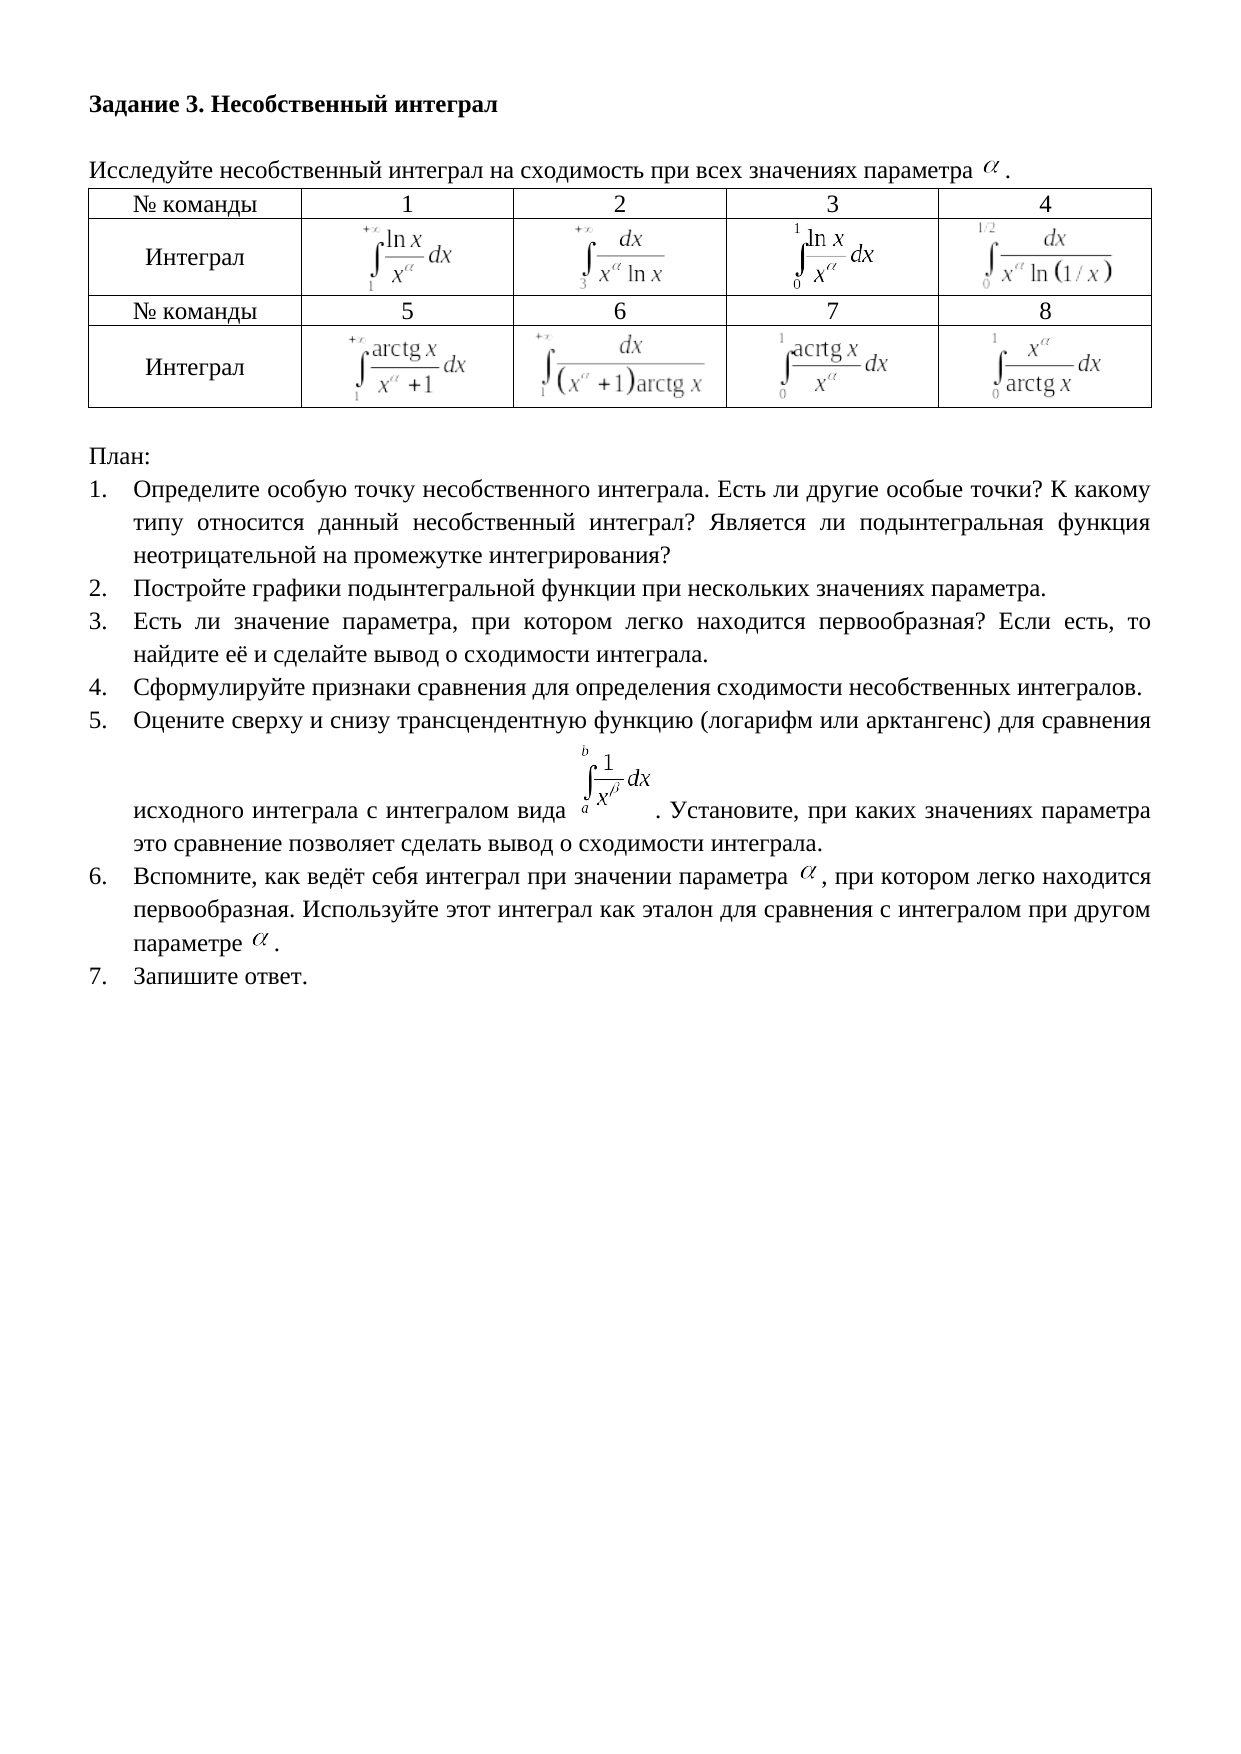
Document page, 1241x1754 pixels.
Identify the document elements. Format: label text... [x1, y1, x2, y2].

list Вспомните, как ведёт себя интеграл при значении параметра , при котором легко находится первообразная. Используйте этот интеграл как эталон для сравнения с интегралом при другом параметре . [89, 861, 1152, 957]
list Определите особую точку несобственного интеграла. Есть ли другие особые точки? К какому типу относится данный несобственный интеграл? Является ли подынтегральная функция неотрицательной на промежутке интегрирования? [89, 474, 1152, 569]
list Постройте графики подынтегральной функции при нескольких значениях параметра. [89, 573, 1152, 602]
table_cell [727, 219, 938, 295]
list Сформулируйте признаки сравнения для определения сходимости несобственных интегралов. [89, 672, 1152, 701]
table_header 2 [514, 189, 726, 217]
table_cell [302, 326, 513, 407]
list Есть ли значение параметра, при котором легко находится первообразная? Если есть, то найдите её и сделайте вывод о сходимости интеграла. [89, 606, 1152, 668]
table_header № команды [89, 189, 301, 217]
list Запишите ответ. [89, 961, 1152, 990]
table_cell [514, 219, 726, 295]
text Исследуйте несобственный интеграл на сходимость при всех значениях параметра . [89, 155, 1152, 183]
table_header 4 [939, 189, 1151, 217]
table_cell [939, 219, 1151, 295]
table_cell [727, 326, 938, 407]
table_cell 5 [302, 296, 513, 324]
table_cell 6 [514, 296, 726, 324]
table_cell 7 [727, 296, 938, 324]
list Оцените сверху и снизу трансцендентную функцию (логарифм или арктангенс) для сравнения исходного интеграла с интегралом вида . Установите, при каких значениях параметра это сравнение позволяет сделать вывод о сходимости интеграла. [89, 706, 1152, 857]
table_header 3 [727, 189, 938, 217]
table_cell 8 [939, 296, 1151, 324]
text План: [89, 441, 1152, 470]
table_cell Интеграл [89, 219, 301, 295]
text Задание 3. Несобственный интеграл [89, 89, 1152, 117]
table_cell [514, 326, 726, 407]
table_cell № команды [89, 296, 301, 324]
table_header 1 [302, 189, 513, 217]
table_cell [302, 219, 513, 295]
table_cell [939, 326, 1151, 407]
table_cell Интеграл [89, 326, 301, 407]
